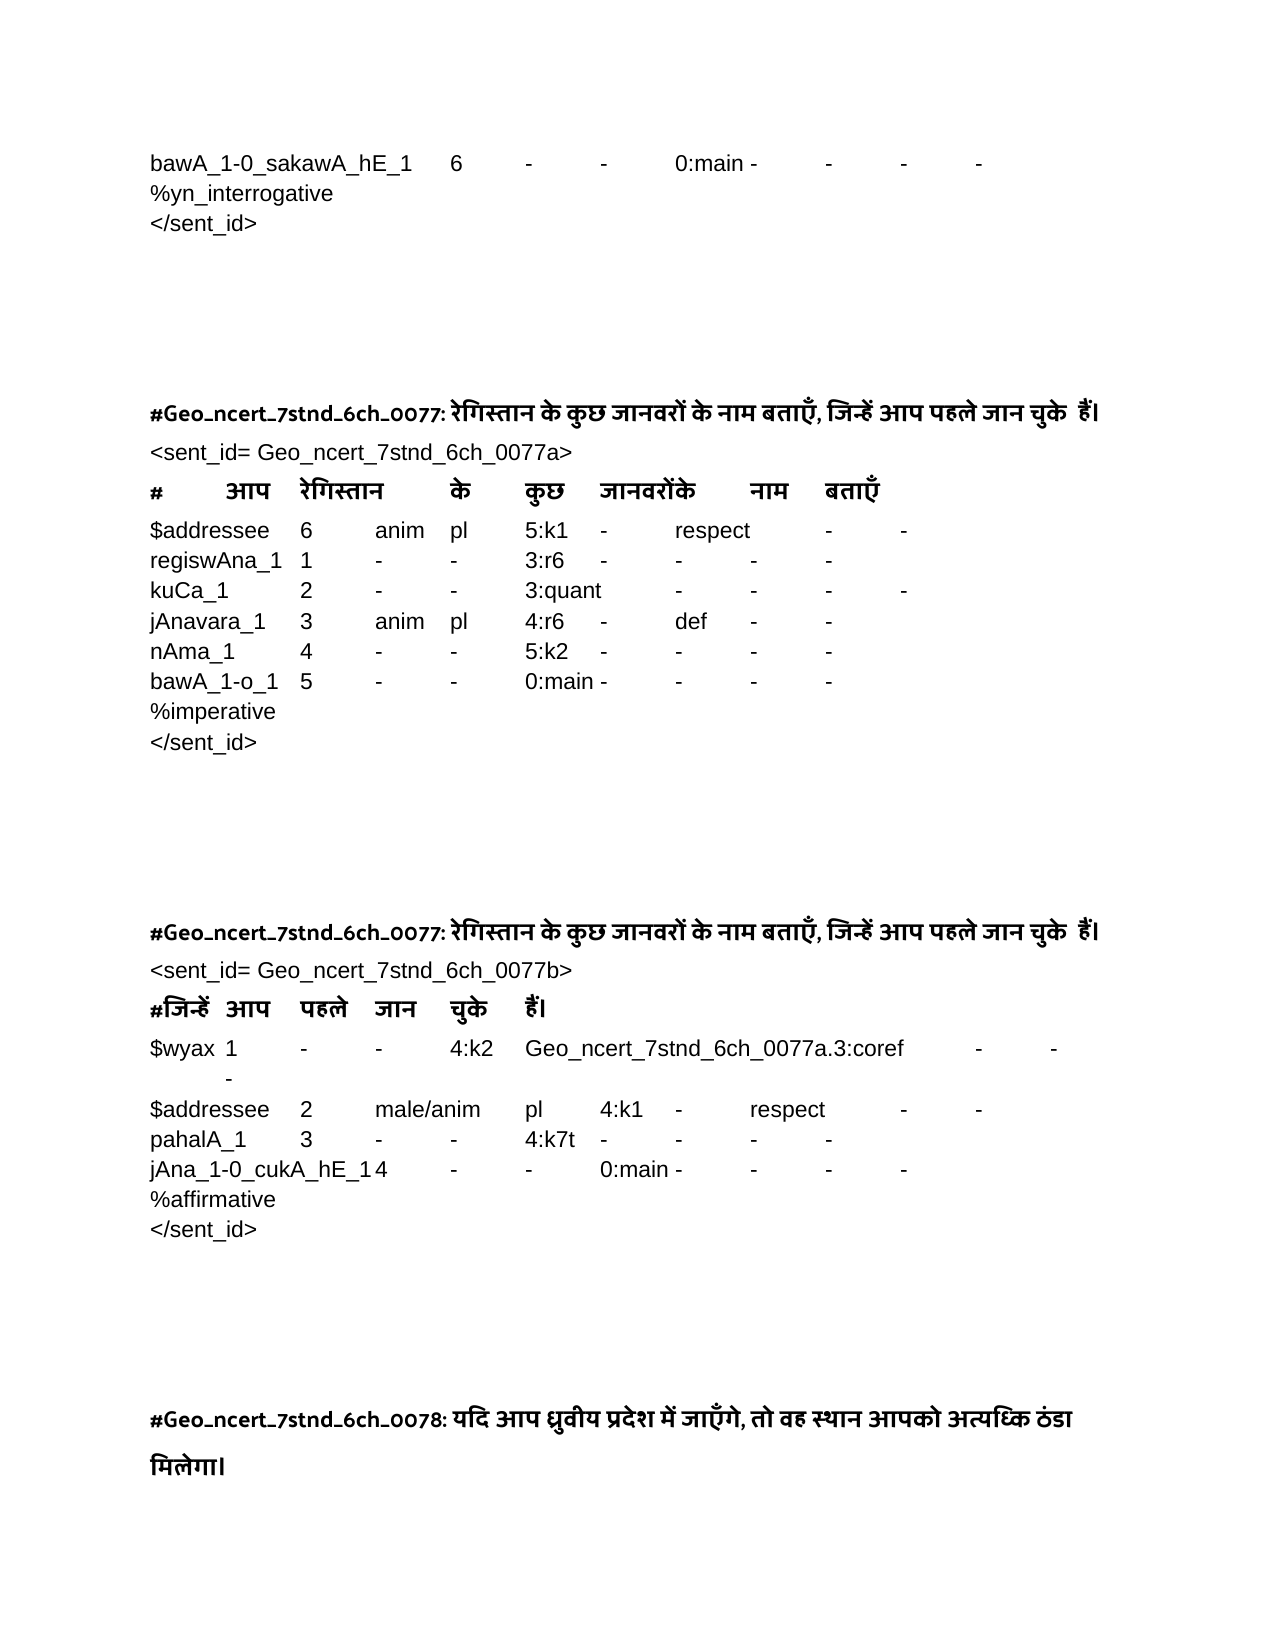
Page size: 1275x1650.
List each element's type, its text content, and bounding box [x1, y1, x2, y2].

text #Geo_ncert_7stnd_6ch_0077: रेगिस्तान के कुछ जानवरों के नाम बताएँ, जिन्हें आप पहले जान चुके हैं। [150, 392, 1125, 433]
text </sent_id> [150, 1216, 1125, 1243]
text $wyax 1 - - 4:k2 Geo_ncert_7stnd_6ch_0077a.3:coref - - - [150, 1035, 1125, 1092]
text %imperative [150, 698, 1125, 725]
text #जिन्हें आप पहले जान चुके हैं। [150, 988, 1125, 1029]
text %yn_interrogative [150, 180, 1125, 207]
text kuCa_1 2 - - 3:quant - - - - [150, 577, 1125, 604]
text #Geo_ncert_7stnd_6ch_0077: रेगिस्तान के कुछ जानवरों के नाम बताएँ, जिन्हें आप पहले जान चुके हैं। [150, 910, 1125, 951]
text nAma_1 4 - - 5:k2 - - - - [150, 638, 1125, 664]
text </sent_id> [150, 210, 1125, 237]
text $addressee 6 anim pl 5:k1 - respect - - [150, 517, 1125, 543]
text jAnavara_1 3 anim pl 4:r6 - def - - [150, 608, 1125, 634]
text jAna_1-0_cukA_hE_1 4 - - 0:main - - - - [150, 1156, 1125, 1182]
text # आप रेगिस्तान के कुछ जानवरों के नाम बताएँ [150, 469, 1125, 511]
text $addressee 2 male/anim pl 4:k1 - respect - - [150, 1096, 1125, 1122]
text %affirmative [150, 1186, 1125, 1213]
text bawA_1-o_1 5 - - 0:main - - - - [150, 668, 1125, 694]
text </sent_id> [150, 728, 1125, 755]
text bawA_1-0_sakawA_hE_1 6 - - 0:main - - - - [150, 150, 1125, 176]
text pahalA_1 3 - - 4:k7t - - - - [150, 1126, 1125, 1152]
text #Geo_ncert_7stnd_6ch_0078: यदि आप ध्रुवीय प्रदेश में जाएँगे, तो वह स्थान आपको अत्यध्कि ठंडा मिलेगा। [150, 1398, 1125, 1487]
text <sent_id= Geo_ncert_7stnd_6ch_0077a> [150, 439, 1125, 466]
text <sent_id= Geo_ncert_7stnd_6ch_0077b> [150, 957, 1125, 984]
text regiswAna_1 1 - - 3:r6 - - - - [150, 547, 1125, 574]
